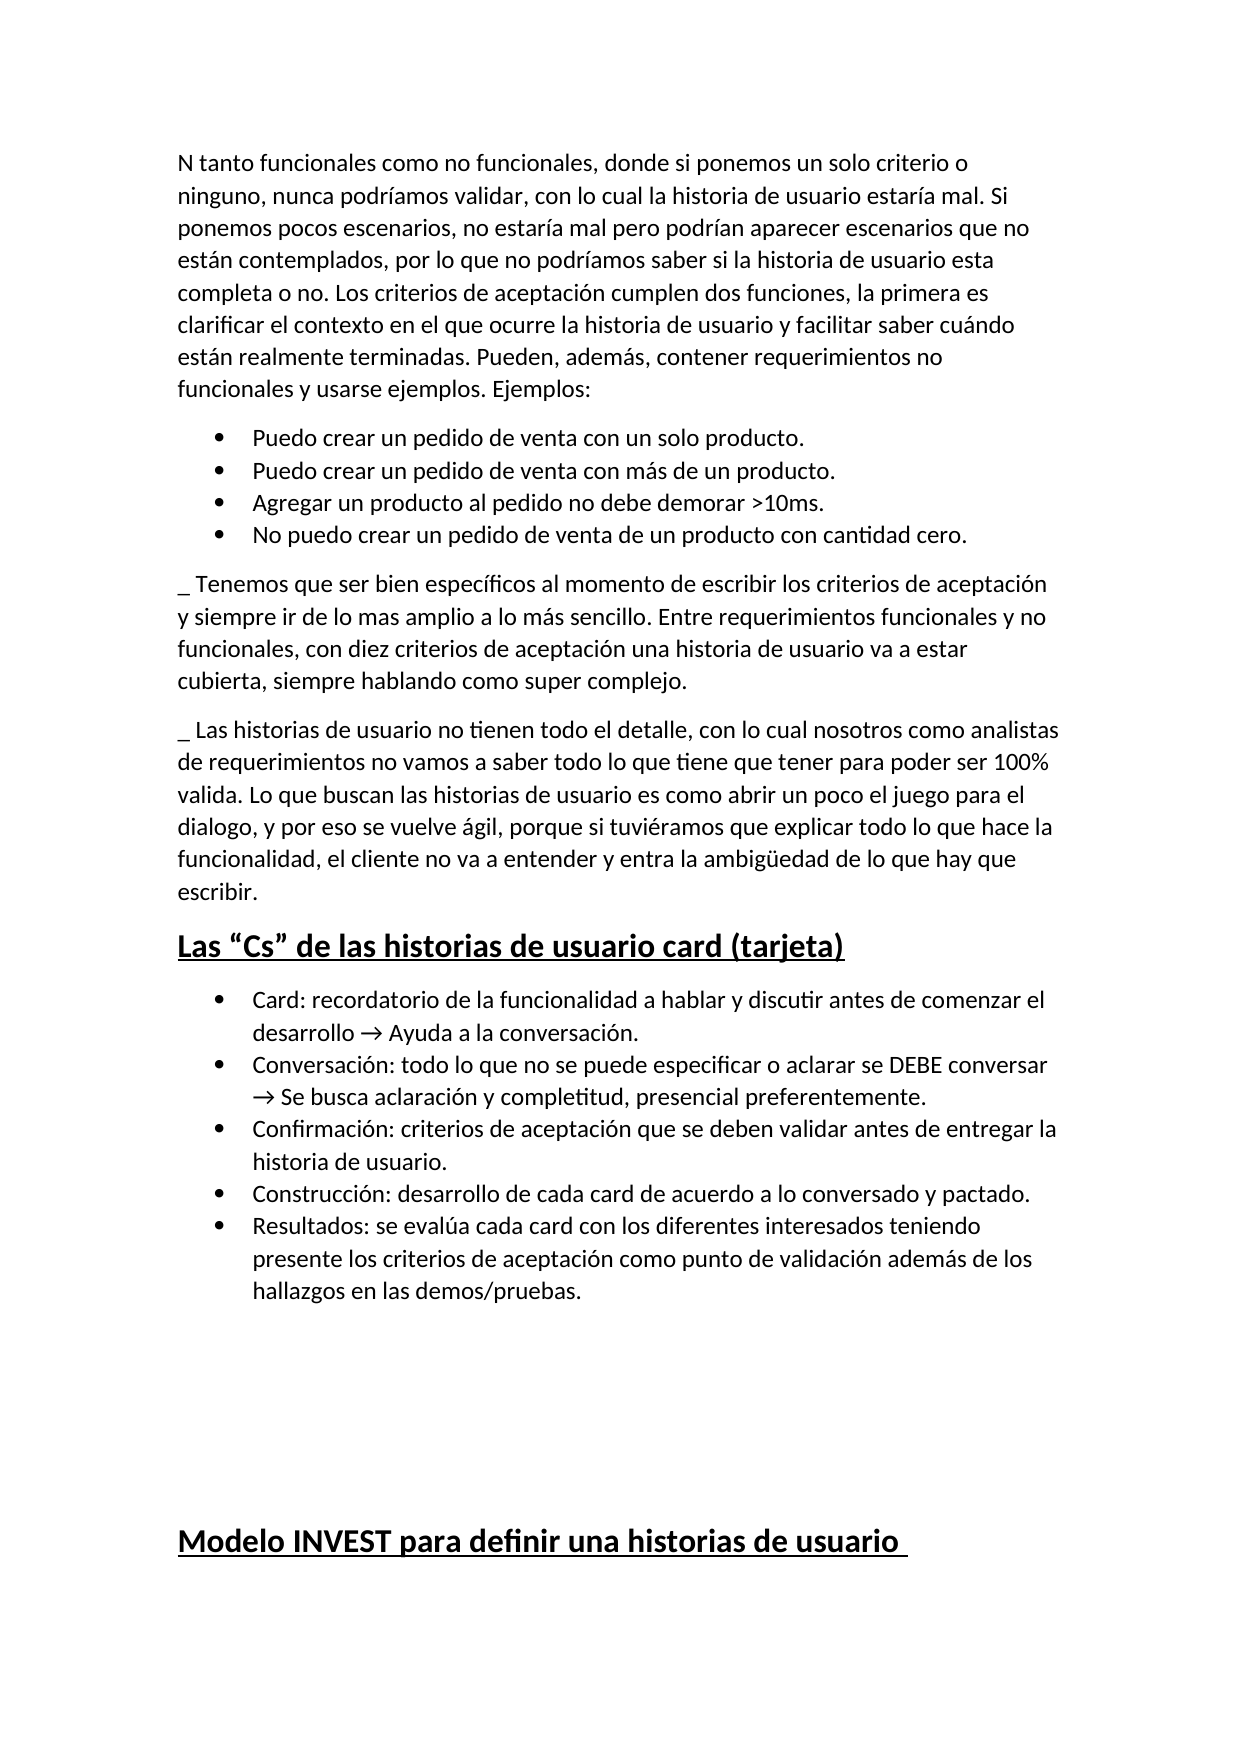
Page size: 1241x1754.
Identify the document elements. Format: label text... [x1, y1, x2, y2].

list Conversación: todo lo que no se puede especificar o aclarar se DEBE conversar → Se busca aclaración y completitud, presencial preferentemente. [215, 1049, 1063, 1112]
list Construcción: desarrollo de cada card de acuerdo a lo conversado y pactado. [215, 1178, 1063, 1209]
text Las “Cs” de las historias de usuario card (tarjeta) [177, 925, 1063, 965]
text _ Las historias de usuario no tienen todo el detalle, con lo cual nosotros como analistas de requerimientos no vamos a saber todo lo que tiene que tener para poder ser 100% valida. Lo que buscan las historias de usuario es como abrir un poco el juego para el dialogo, y por eso se vuelve ágil, porque si tuviéramos que explicar todo lo que hace la funcionalidad, el cliente no va a entender y entra la ambigüedad de lo que hay que escribir. [177, 714, 1063, 906]
list No puedo crear un pedido de venta de un producto con cantidad cero. [215, 519, 1063, 550]
list Confirmación: criterios de aceptación que se deben validar antes de entregar la historia de usuario. [215, 1114, 1063, 1176]
list Agregar un producto al pedido no debe demorar >10ms. [215, 487, 1063, 518]
list Puedo crear un pedido de venta con más de un producto. [215, 455, 1063, 485]
list Puedo crear un pedido de venta con un solo producto. [215, 423, 1063, 453]
text Modelo INVEST para definir una historias de usuario [177, 1520, 1063, 1561]
text _ Tenemos que ser bien específicos al momento de escribir los criterios de aceptación y siempre ir de lo mas amplio a lo más sencillo. Entre requerimientos funcionales y no funcionales, con diez criterios de aceptación una historia de usuario va a estar cubierta, siempre hablando como super complejo. [177, 568, 1063, 696]
list Card: recordatorio de la funcionalidad a hablar y discutir antes de comenzar el desarrollo → Ayuda a la conversación. [215, 984, 1063, 1047]
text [177, 148, 1063, 404]
list Resultados: se evalúa cada card con los diferentes interesados teniendo presente los criterios de aceptación como punto de validación además de los hallazgos en las demos/pruebas. [215, 1211, 1063, 1306]
